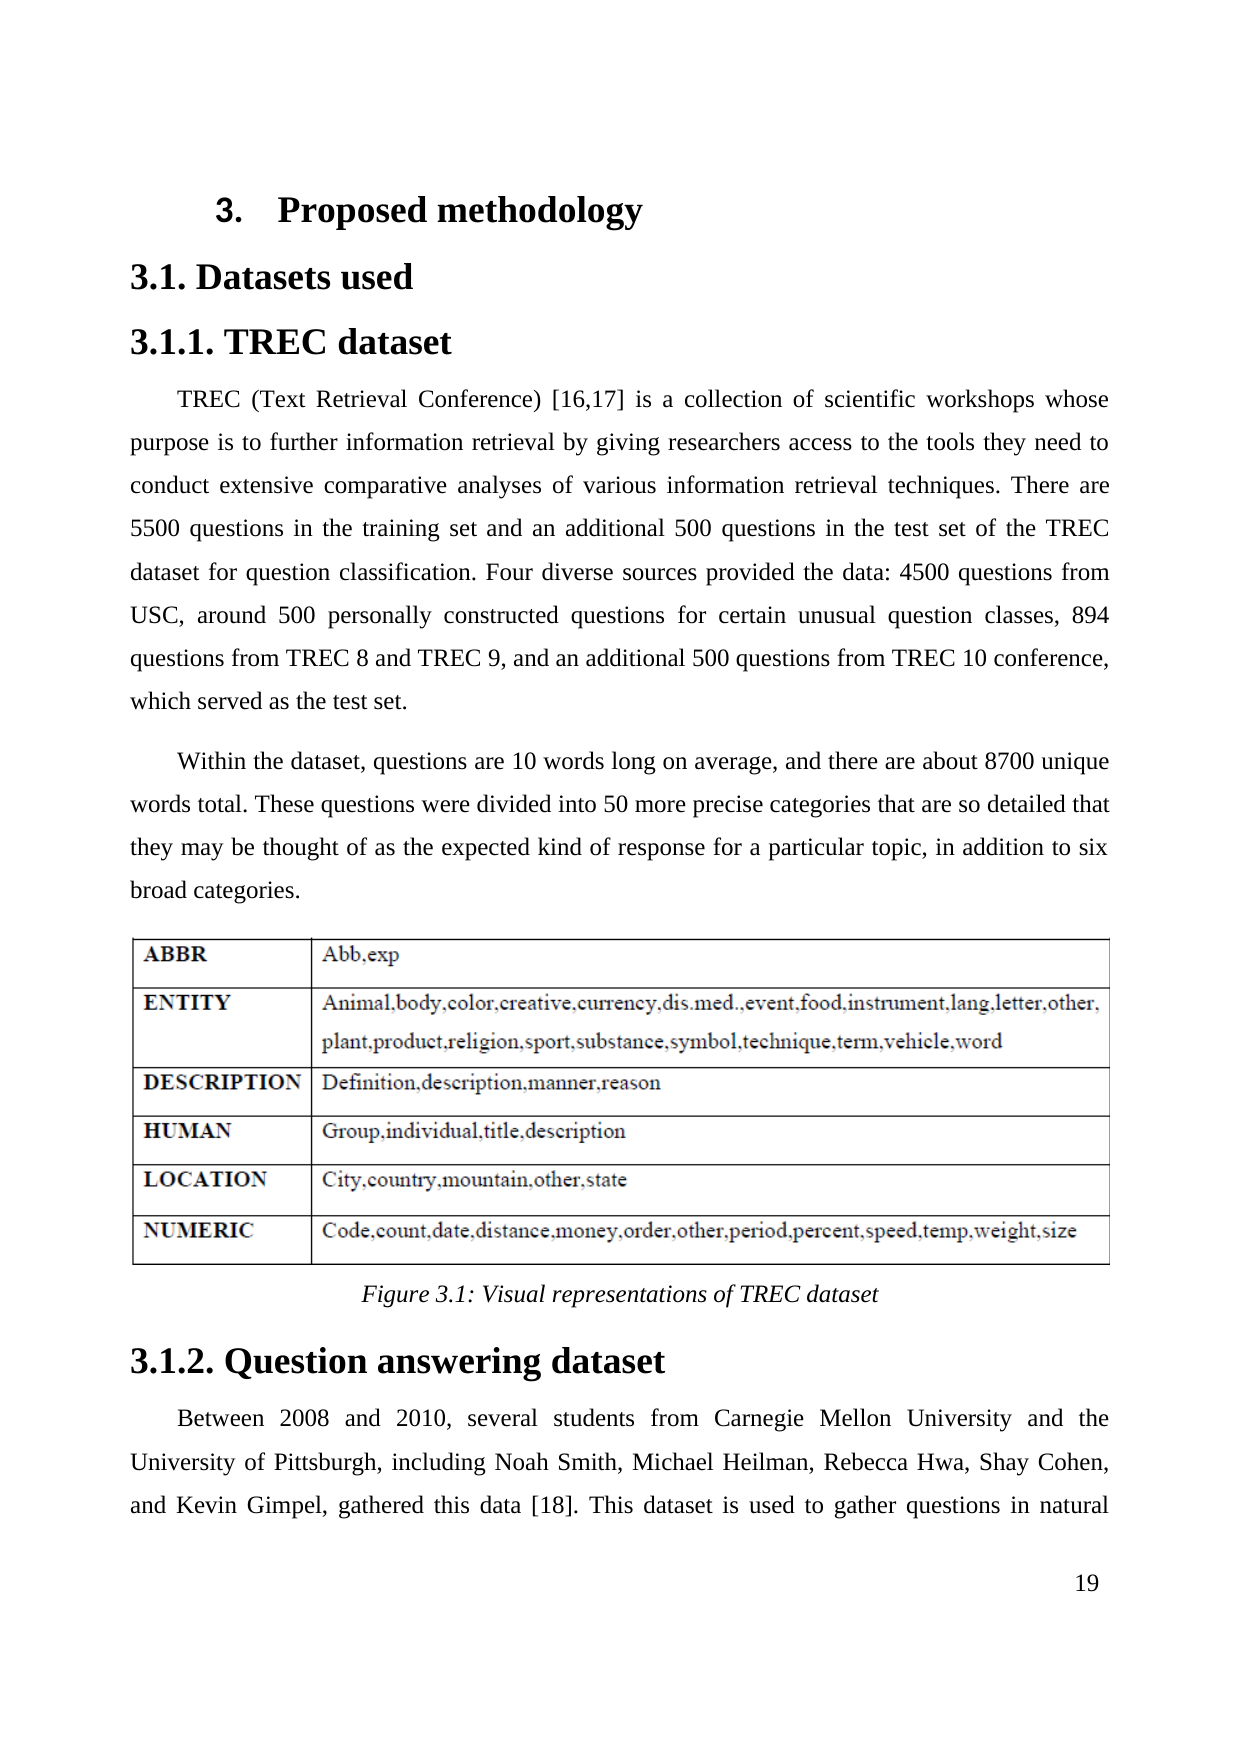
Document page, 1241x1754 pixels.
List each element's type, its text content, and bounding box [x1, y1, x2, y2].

subtitle Proposed methodology [167, 186, 1110, 232]
subtitle Datasets used [130, 255, 1110, 298]
text Figure 3.1: Visual representations of TREC dataset [130, 1265, 1110, 1308]
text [130, 1403, 1110, 1518]
subtitle TREC dataset [130, 319, 1110, 362]
text Within the dataset, questions are 10 words long on average, and there are about 8700 unique words total. These questions were divided into 50 more precise categories that are so detailed that they may be thought of as the expected kind of response for a particular topic, in addition to six broad categories. [130, 746, 1110, 904]
picture [130, 935, 1110, 1265]
text TREC (Text Retrieval Conference) [16,17] is a collection of scientific workshops whose purpose is to further information retrieval by giving researchers access to the tools they need to conduct extensive comparative analyses of various information retrieval techniques. There are 5500 questions in the training set and an additional 500 questions in the test set of the TREC dataset for question classification. Four diverse sources provided the data: 4500 questions from USC, around 500 personally constructed questions for certain unusual question classes, 894 questions from TREC 8 and TREC 9, and an additional 500 questions from TREC 10 conference, which served as the test set. [130, 384, 1110, 715]
subtitle Question answering dataset [130, 1339, 1110, 1382]
